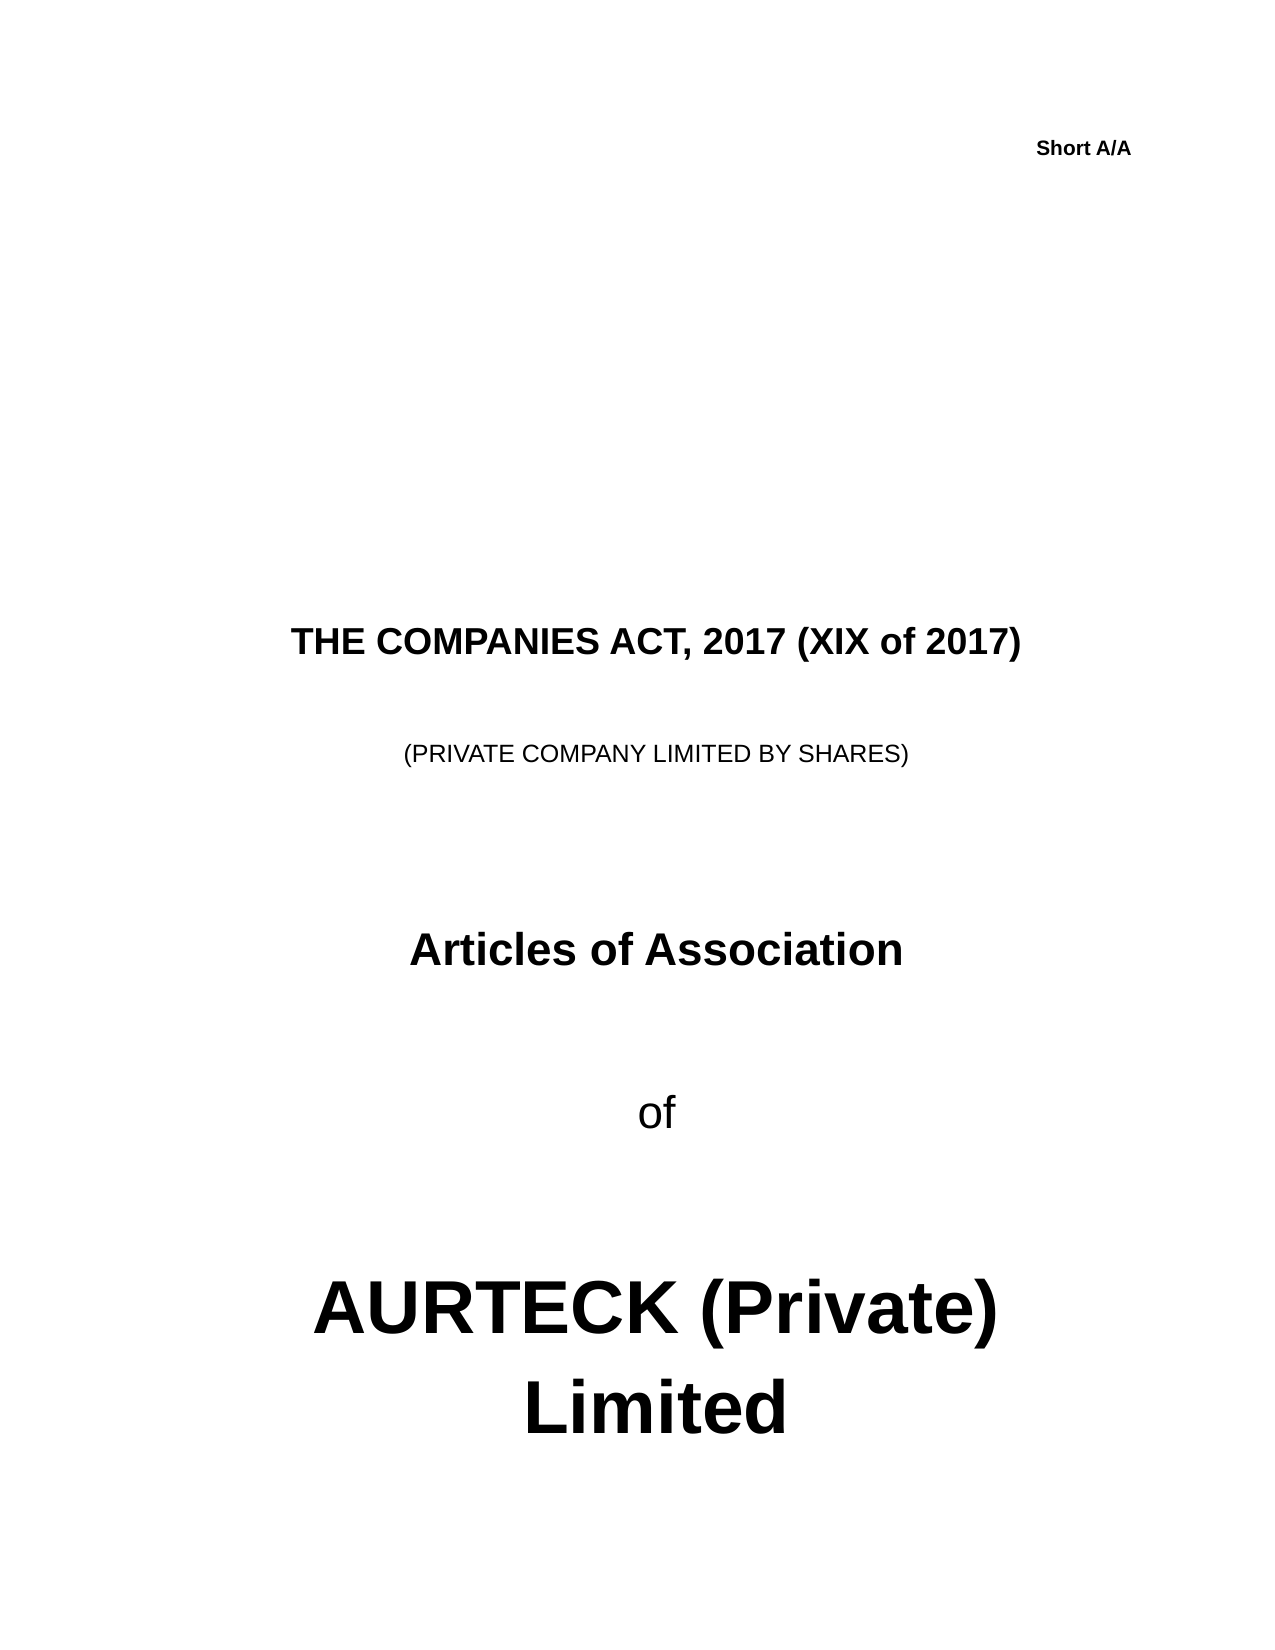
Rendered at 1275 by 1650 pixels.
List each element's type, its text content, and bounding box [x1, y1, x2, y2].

text Short A/A [181, 136, 1131, 159]
text AURTECK (Private) Limited [181, 1263, 1131, 1449]
text THE COMPANIES ACT, 2017 (XIX of 2017) [181, 619, 1131, 662]
text (PRIVATE COMPANY LIMITED BY SHARES) [181, 739, 1131, 768]
text of [181, 1085, 1131, 1138]
text Articles of Association [181, 923, 1131, 975]
